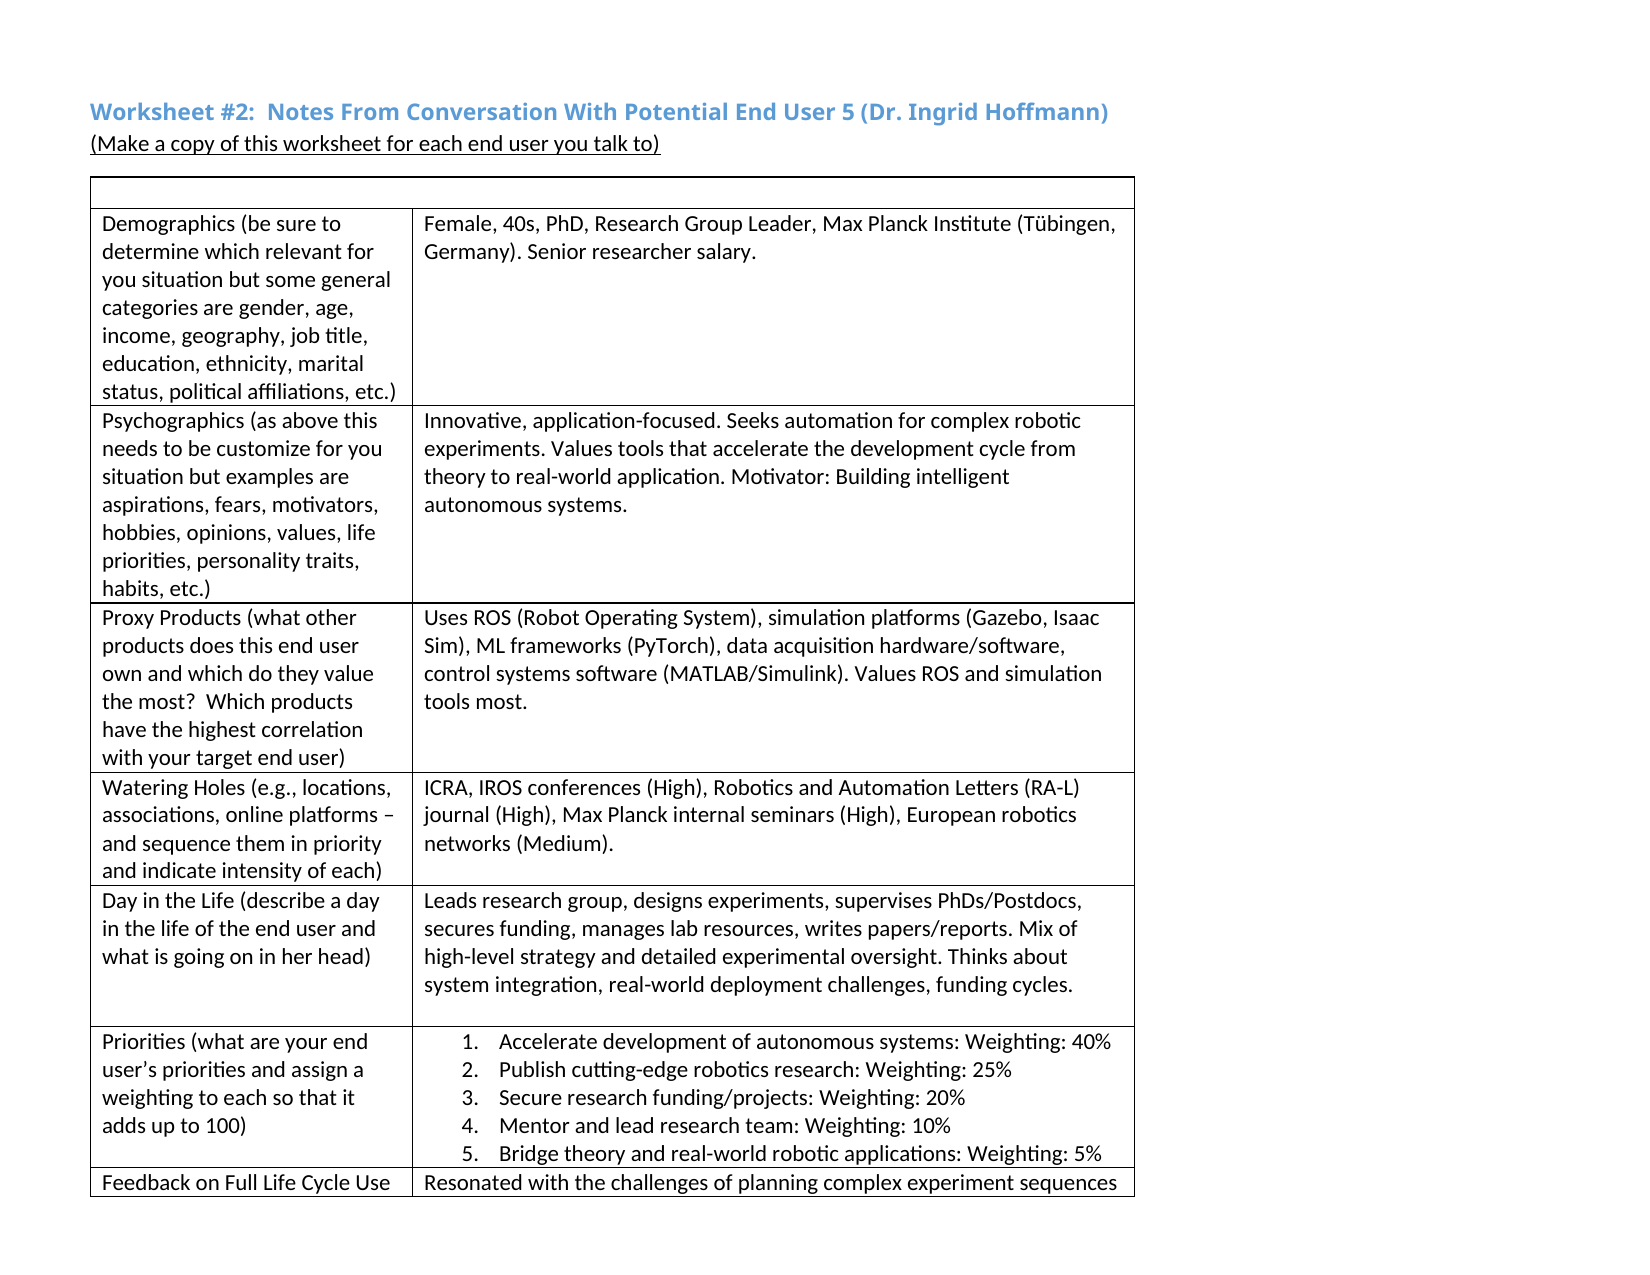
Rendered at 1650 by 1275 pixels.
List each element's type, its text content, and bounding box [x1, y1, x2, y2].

subtitle Worksheet #2: Notes From Conversation With Potential End User 5 (Dr. Ingrid Hoffmann) [90, 96, 1560, 127]
table_cell Demographics (be sure to determine which relevant for you situation but some general categories are gender, age, income, geography, job title, education, ethnicity, marital status, political affiliations, etc.) [91, 209, 412, 405]
table_cell Accelerate development of autonomous systems: Weighting: 40% Publish cutting-edge robotics research: Weighting: 25% Secure research funding/projects: Weighting: 20% Mentor and lead research team: Weighting: 10% Bridge theory and real-world robotic applications: Weighting: 5% [413, 1027, 1134, 1167]
table_cell Innovative, application-focused. Seeks automation for complex robotic experiments. Values tools that accelerate the development cycle from theory to real-world application. Motivator: Building intelligent autonomous systems. [413, 406, 1134, 602]
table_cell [413, 1168, 1134, 1196]
table_header [91, 178, 1134, 208]
table_cell Day in the Life (describe a day in the life of the end user and what is going on in her head) [91, 886, 412, 1026]
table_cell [91, 1168, 412, 1196]
table_cell Priorities (what are your end user’s priorities and assign a weighting to each so that it adds up to 100) [91, 1027, 412, 1167]
table_cell Female, 40s, PhD, Research Group Leader, Max Planck Institute (Tübingen, Germany). Senior researcher salary. [413, 209, 1134, 405]
table_cell Uses ROS (Robot Operating System), simulation platforms (Gazebo, Isaac Sim), ML frameworks (PyTorch), data acquisition hardware/software, control systems software (MATLAB/Simulink). Values ROS and simulation tools most. [413, 604, 1134, 772]
table_cell Proxy Products (what other products does this end user own and which do they value the most? Which products have the highest correlation with your target end user) [91, 604, 412, 772]
table_cell Watering Holes (e.g., locations, associations, online platforms – and sequence them in priority and indicate intensity of each) [91, 773, 412, 885]
table_cell ICRA, IROS conferences (High), Robotics and Automation Letters (RA-L) journal (High), Max Planck internal seminars (High), European robotics networks (Medium). [413, 773, 1134, 885]
text (Make a copy of this worksheet for each end user you talk to) [90, 129, 1560, 158]
table_cell Psychographics (as above this needs to be customize for you situation but examples are aspirations, fears, motivators, hobbies, opinions, values, life priorities, personality traits, habits, etc.) [91, 406, 412, 602]
table_cell Leads research group, designs experiments, supervises PhDs/Postdocs, secures funding, manages lab resources, writes papers/reports. Mix of high-level strategy and detailed experimental oversight. Thinks about system integration, real-world deployment challenges, funding cycles. [413, 886, 1134, 1026]
